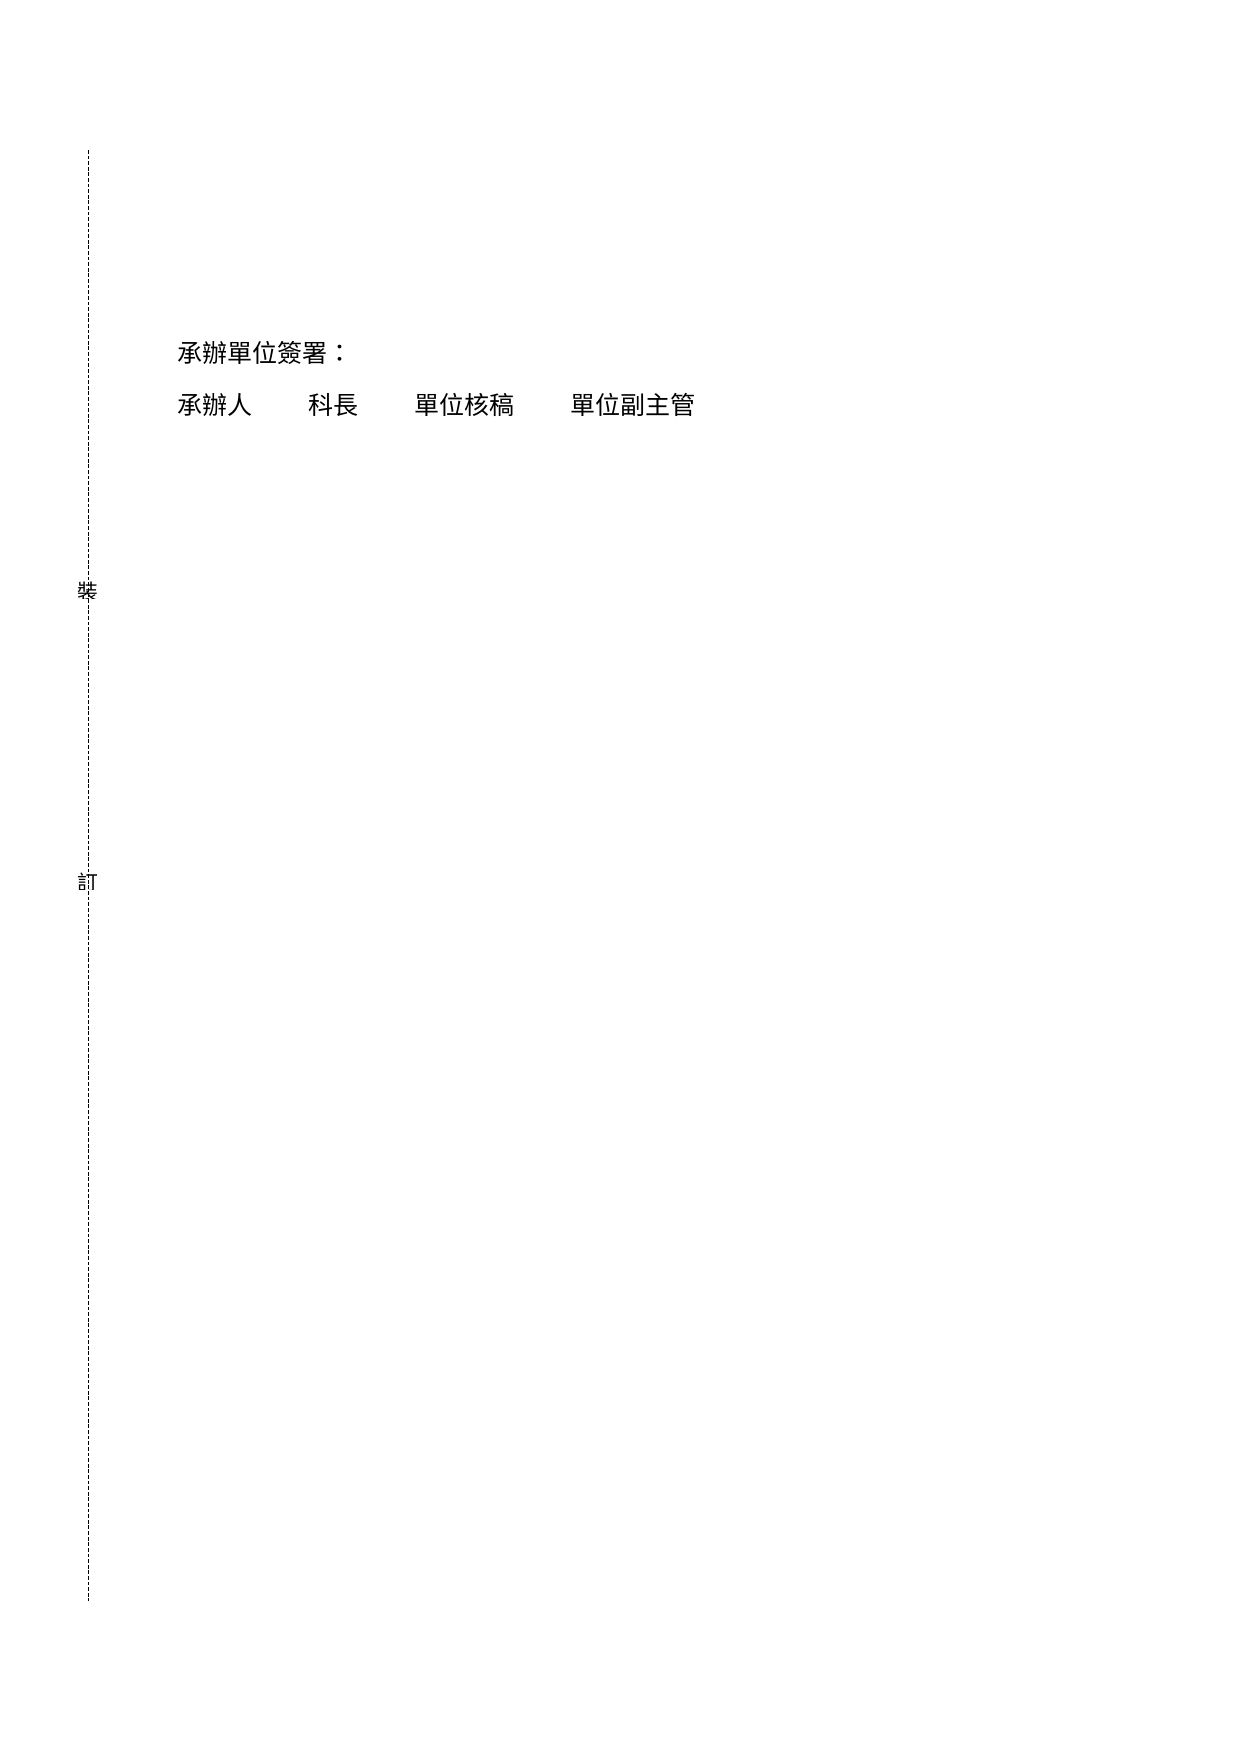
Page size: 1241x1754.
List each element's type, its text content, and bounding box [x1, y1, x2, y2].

list 承辦人 科長 單位核稿 單位副主管 [177, 373, 1069, 425]
list 承辦單位簽署： [177, 321, 1069, 373]
